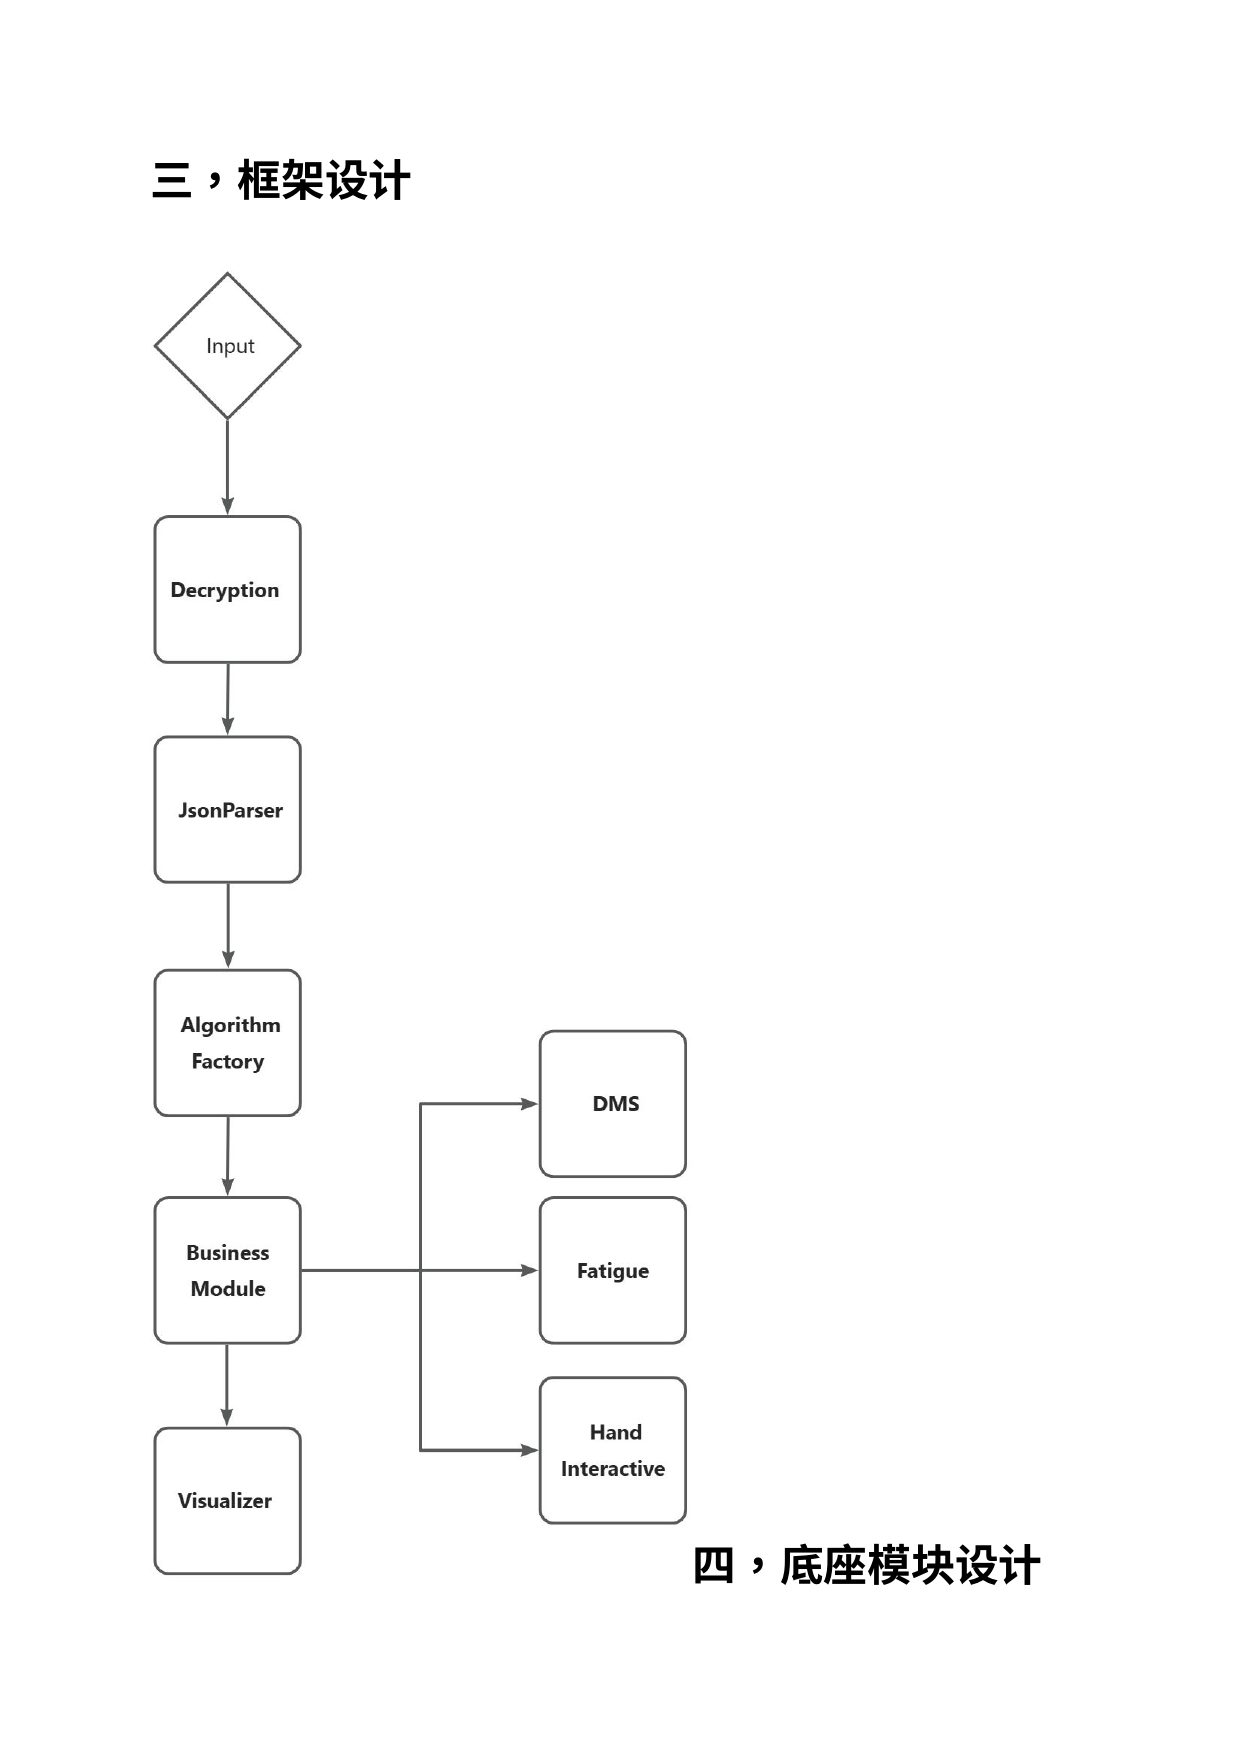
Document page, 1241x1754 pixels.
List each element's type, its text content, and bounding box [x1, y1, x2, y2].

picture [150, 264, 693, 1582]
subtitle 三，框架设计 [150, 150, 1090, 209]
